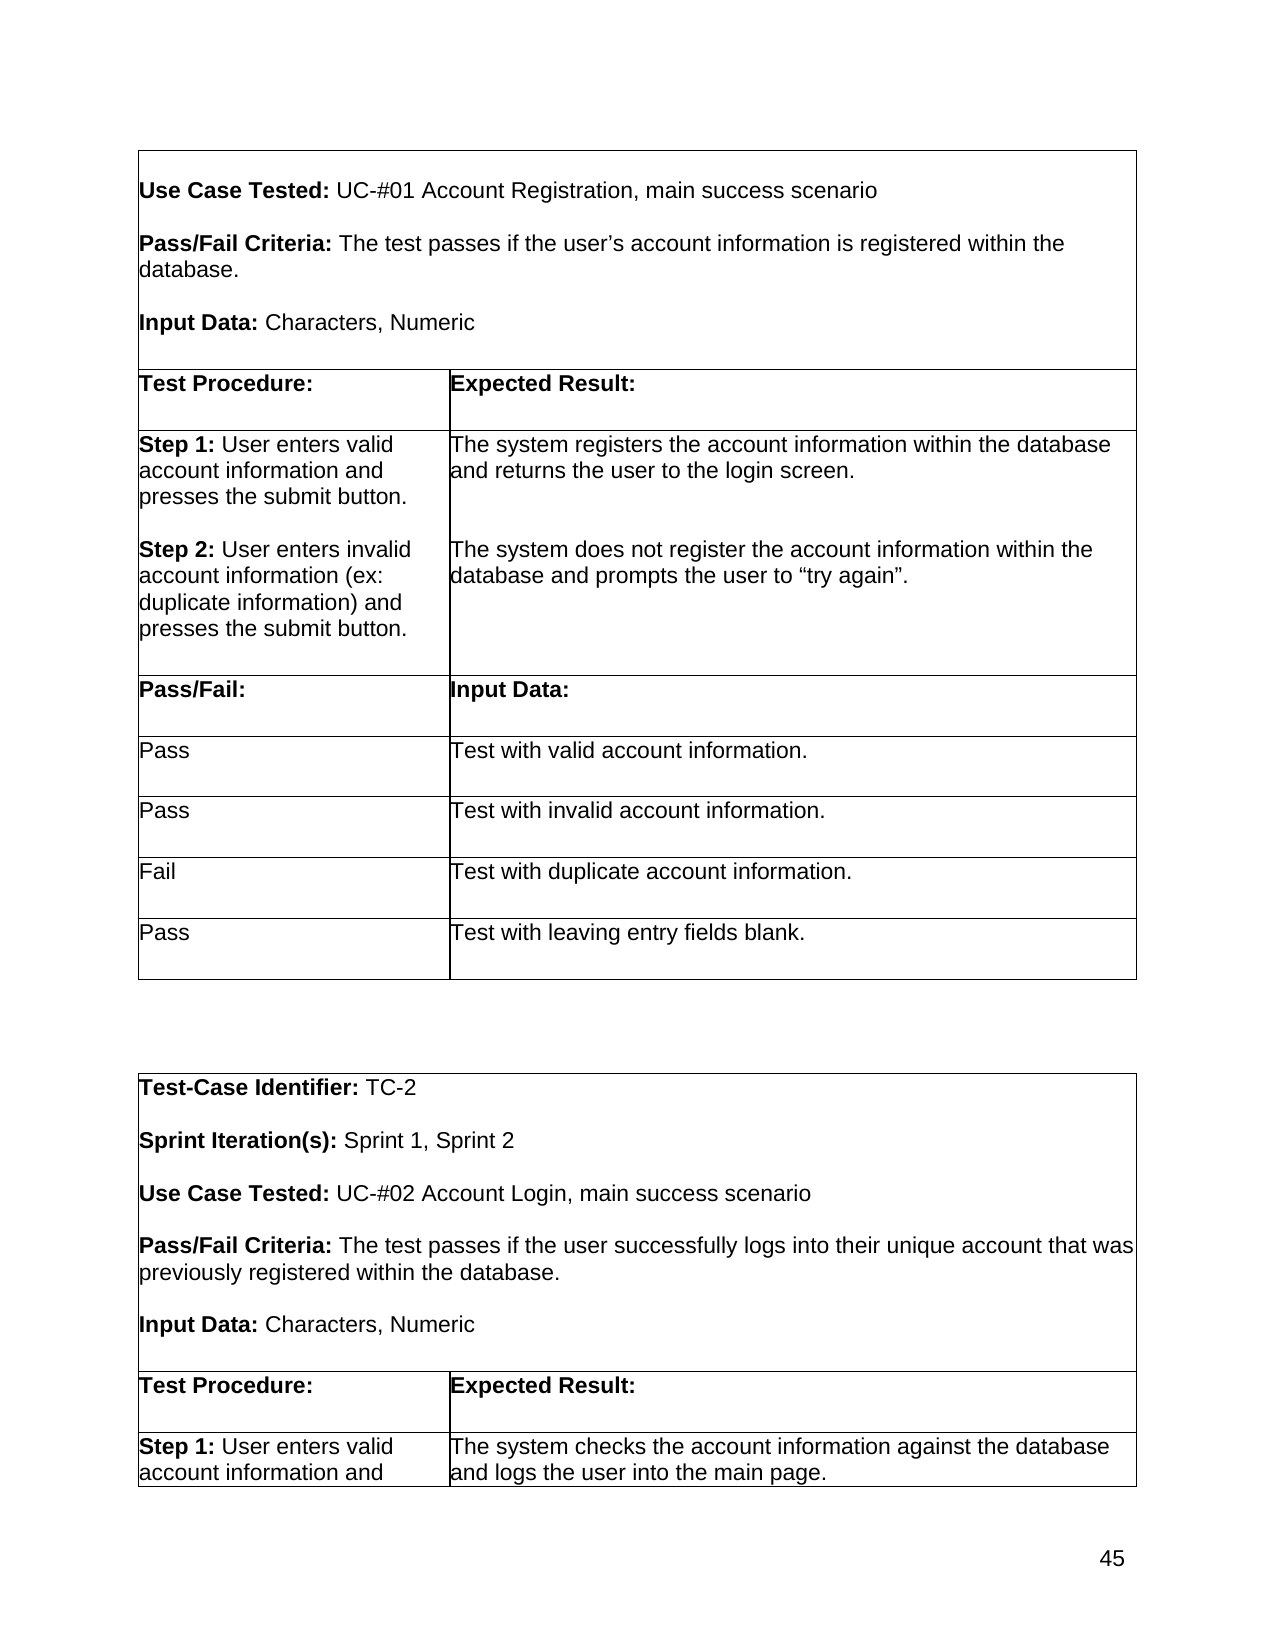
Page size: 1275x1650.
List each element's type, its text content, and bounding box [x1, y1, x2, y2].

table_cell Test with valid account information. [451, 737, 1136, 796]
table_cell Test Procedure: [139, 1372, 449, 1432]
table_cell Test with duplicate account information. [451, 858, 1136, 918]
table_cell Expected Result: [451, 370, 1136, 429]
table_cell Test Procedure: [139, 370, 449, 429]
table_cell Pass [139, 797, 449, 857]
table_cell Test with leaving entry fields blank. [451, 919, 1136, 978]
table_cell Pass/Fail: [139, 676, 449, 736]
table_cell Test with invalid account information. [451, 797, 1136, 857]
table_cell Pass [139, 919, 449, 978]
table_cell Expected Result: [451, 1372, 1136, 1432]
table_cell Input Data: [451, 676, 1136, 736]
table_cell The system registers the account information within the database and returns the user to the login screen. The system does not register the account information within the database and prompts the user to “try again”. [451, 431, 1136, 675]
table_cell Pass [139, 737, 449, 796]
table_cell Fail [139, 858, 449, 918]
table_header Test-Case Identifier: TC-2 Sprint Iteration(s): Sprint 1, Sprint 2 Use Case Tested: UC-#02 Account Login, main success scenario Pass/Fail Criteria: The test passes if the user successfully logs into their unique account that was previously registered within the database. Input Data: Characters, Numeric [139, 1074, 1136, 1371]
table_cell Step 1: User enters valid account information and presses the submit button. Step 2: User enters invalid account information (ex: duplicate information) and presses the submit button. [139, 431, 449, 675]
